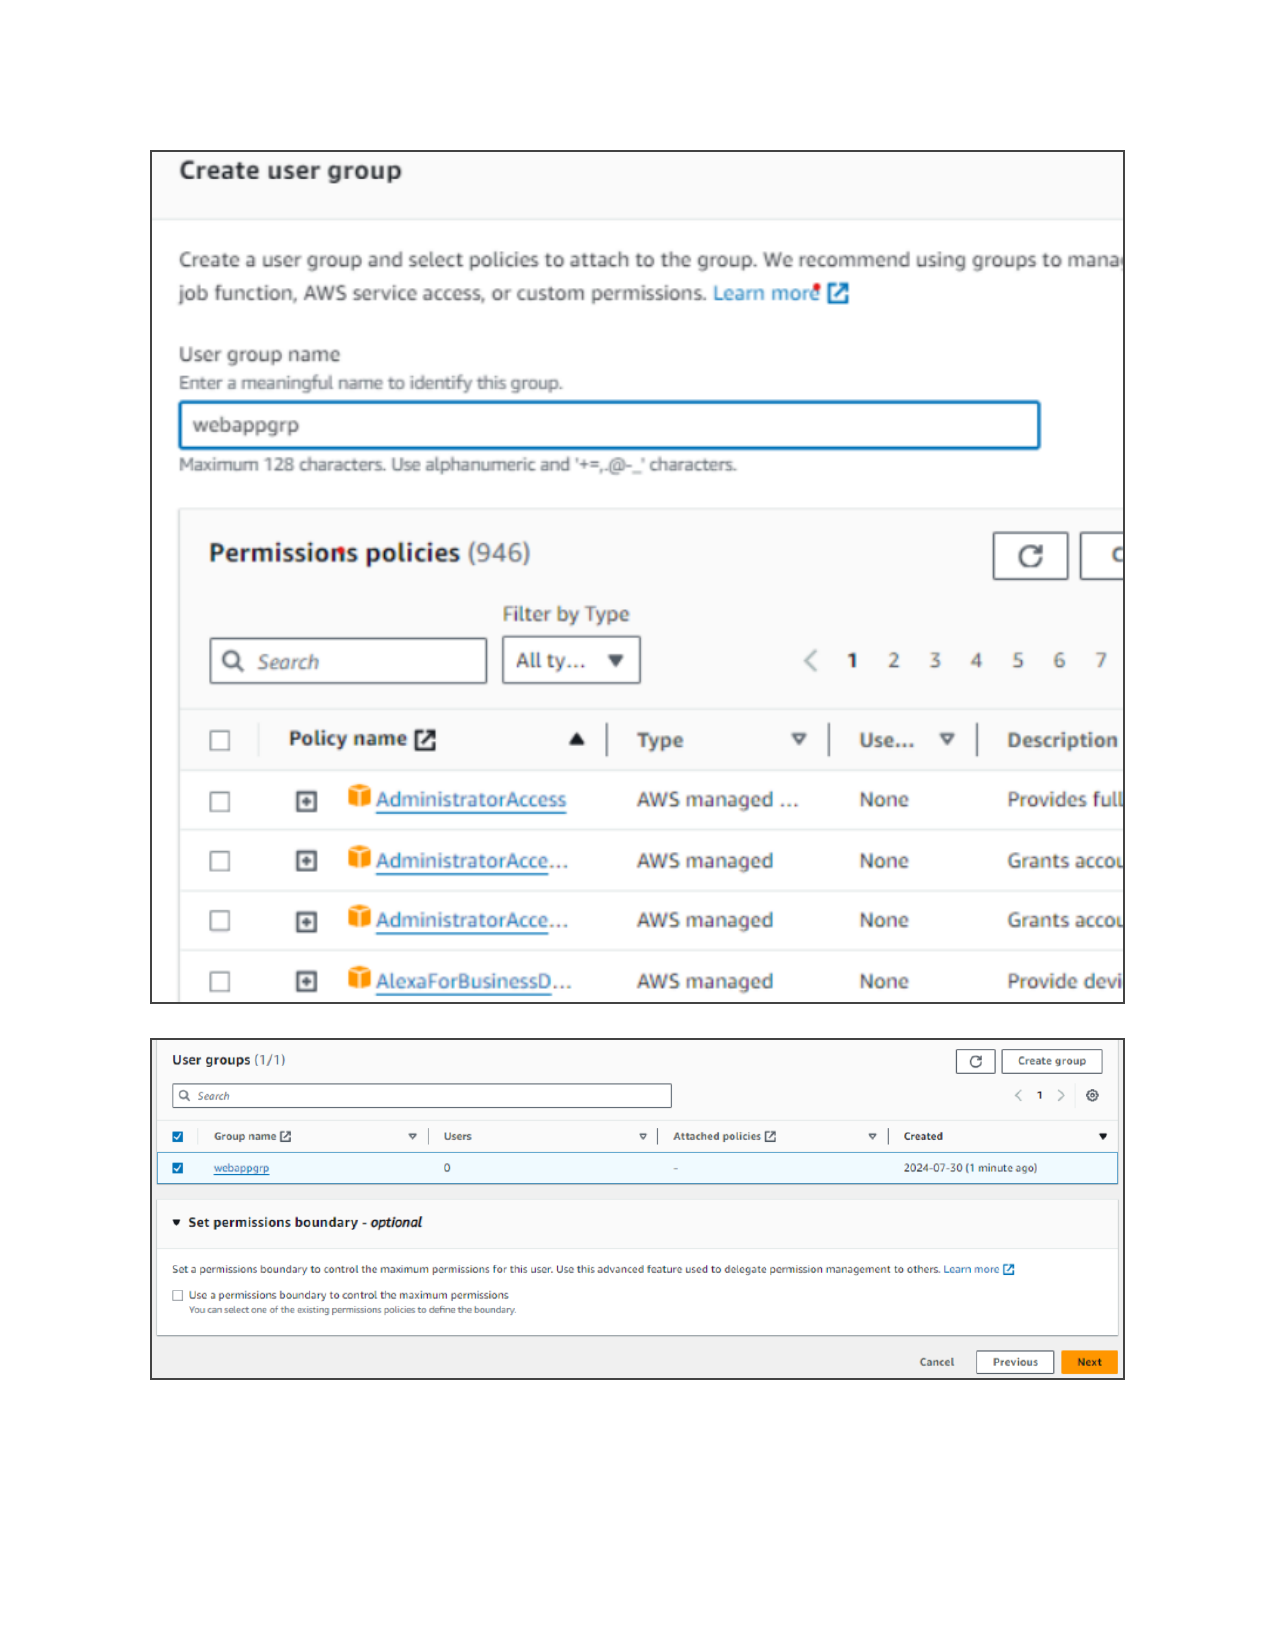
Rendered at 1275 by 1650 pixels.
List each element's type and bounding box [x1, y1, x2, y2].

picture [152, 152, 1123, 1002]
picture [152, 1040, 1123, 1378]
